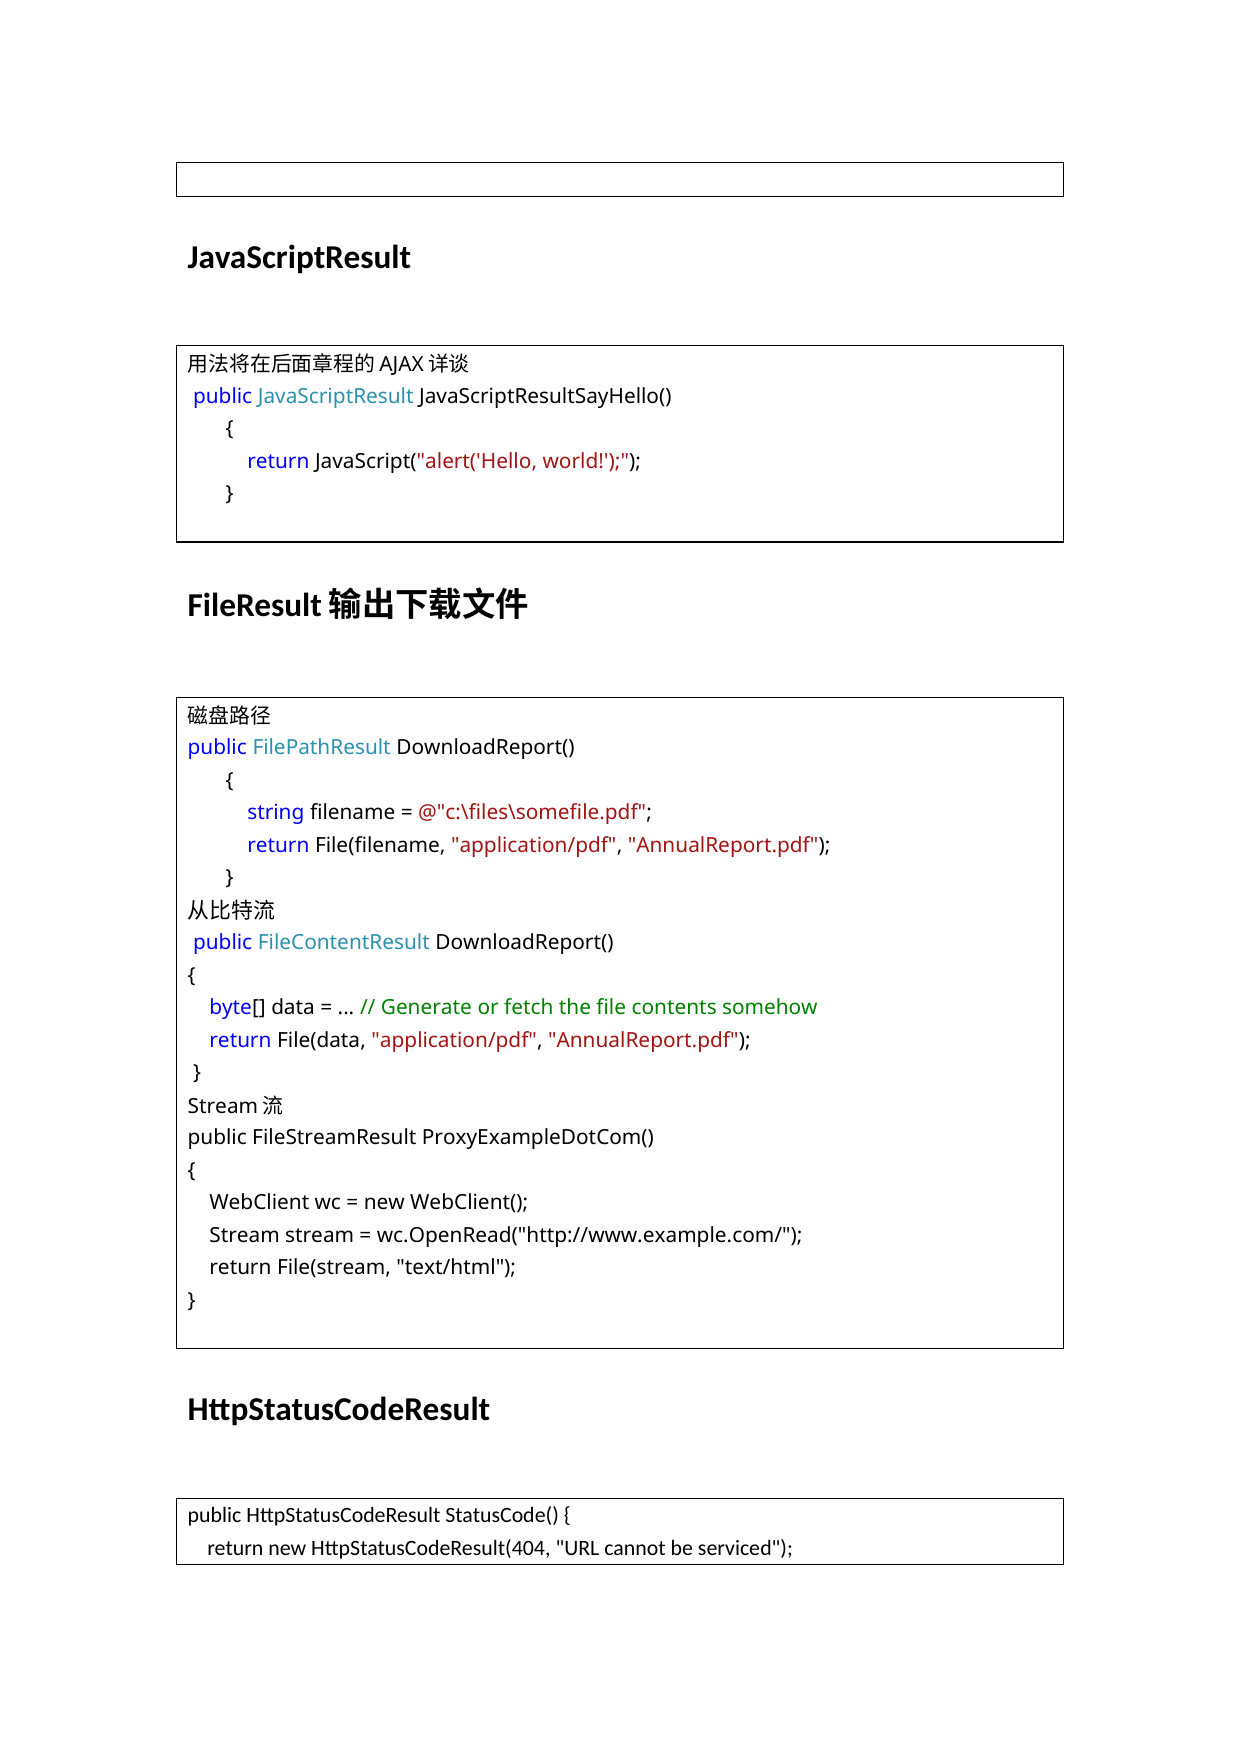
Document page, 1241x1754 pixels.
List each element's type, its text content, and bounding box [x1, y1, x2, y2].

subtitle HttpStatusCodeResult [187, 1376, 1053, 1441]
subtitle JavaScriptResult [187, 224, 1053, 289]
table_header 磁盘路径 public FilePathResult DownloadReport() { string filename = @"c:\files\somefile.pdf"; return File(filename, "application/pdf", "AnnualReport.pdf"); } 从比特流 public FileContentResult DownloadReport() { byte[] data = ... // Generate or fetch the file contents somehow return File(data, "application/pdf", "AnnualReport.pdf"); } Stream流 public FileStreamResult ProxyExampleDotCom() { WebClient wc = new WebClient(); Stream stream = wc.OpenRead("http://www.example.com/"); return File(stream, "text/html"); } [177, 698, 1063, 1348]
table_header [177, 1499, 1063, 1564]
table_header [177, 163, 1063, 196]
table_header 用法将在后面章程的AJAX详谈 public JavaScriptResult JavaScriptResultSayHello() { return JavaScript("alert('Hello, world!');"); } [177, 346, 1063, 541]
subtitle FileResult输出下载文件 [187, 569, 1053, 634]
